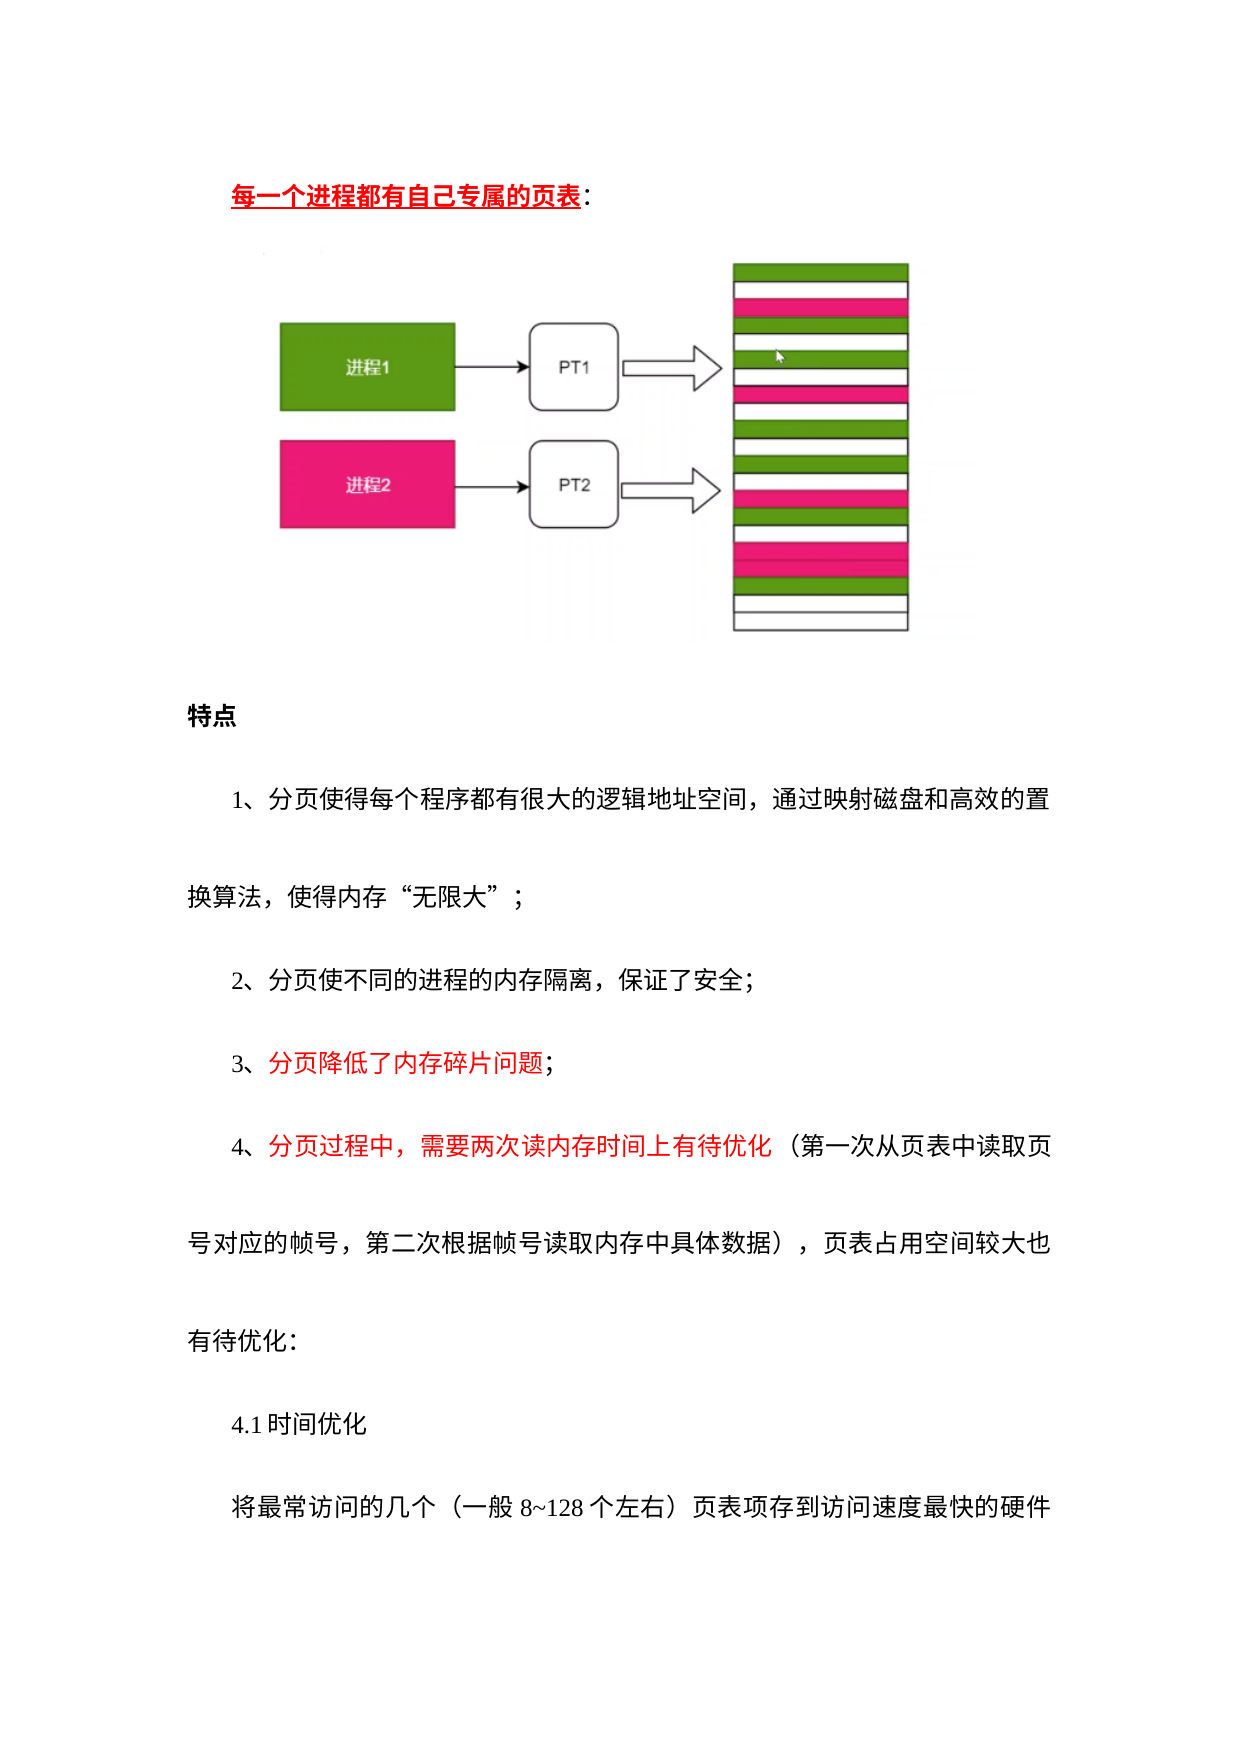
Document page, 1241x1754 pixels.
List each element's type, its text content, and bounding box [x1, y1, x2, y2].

list 4.1时间优化 [187, 1390, 1053, 1455]
subtitle 特点 [187, 682, 1053, 747]
list 分页过程中，需要两次读内存时间上有待优化（第一次从页表中读取页号对应的帧号，第二次根据帧号读取内存中具体数据），页表占用空间较大也有待优化： [187, 1112, 1053, 1372]
text 每一个进程都有自己专属的页表： [187, 162, 1053, 227]
list 分页使得每个程序都有很大的逻辑地址空间，通过映射磁盘和高效的置换算法，使得内存“无限大”； [187, 765, 1053, 928]
list 将最常访问的几个（一般8~128个左右）页表项存到访问速度最快的硬件中，一般是在MMU（内存管理单元），这个小表的名称为TLB（Translation Lookaside Buffer），可以称其为快表。 [187, 1473, 1053, 1538]
picture [263, 245, 977, 644]
list 分页降低了内存碎片问题； [187, 1029, 1053, 1094]
list 分页使不同的进程的内存隔离，保证了安全； [187, 946, 1053, 1011]
